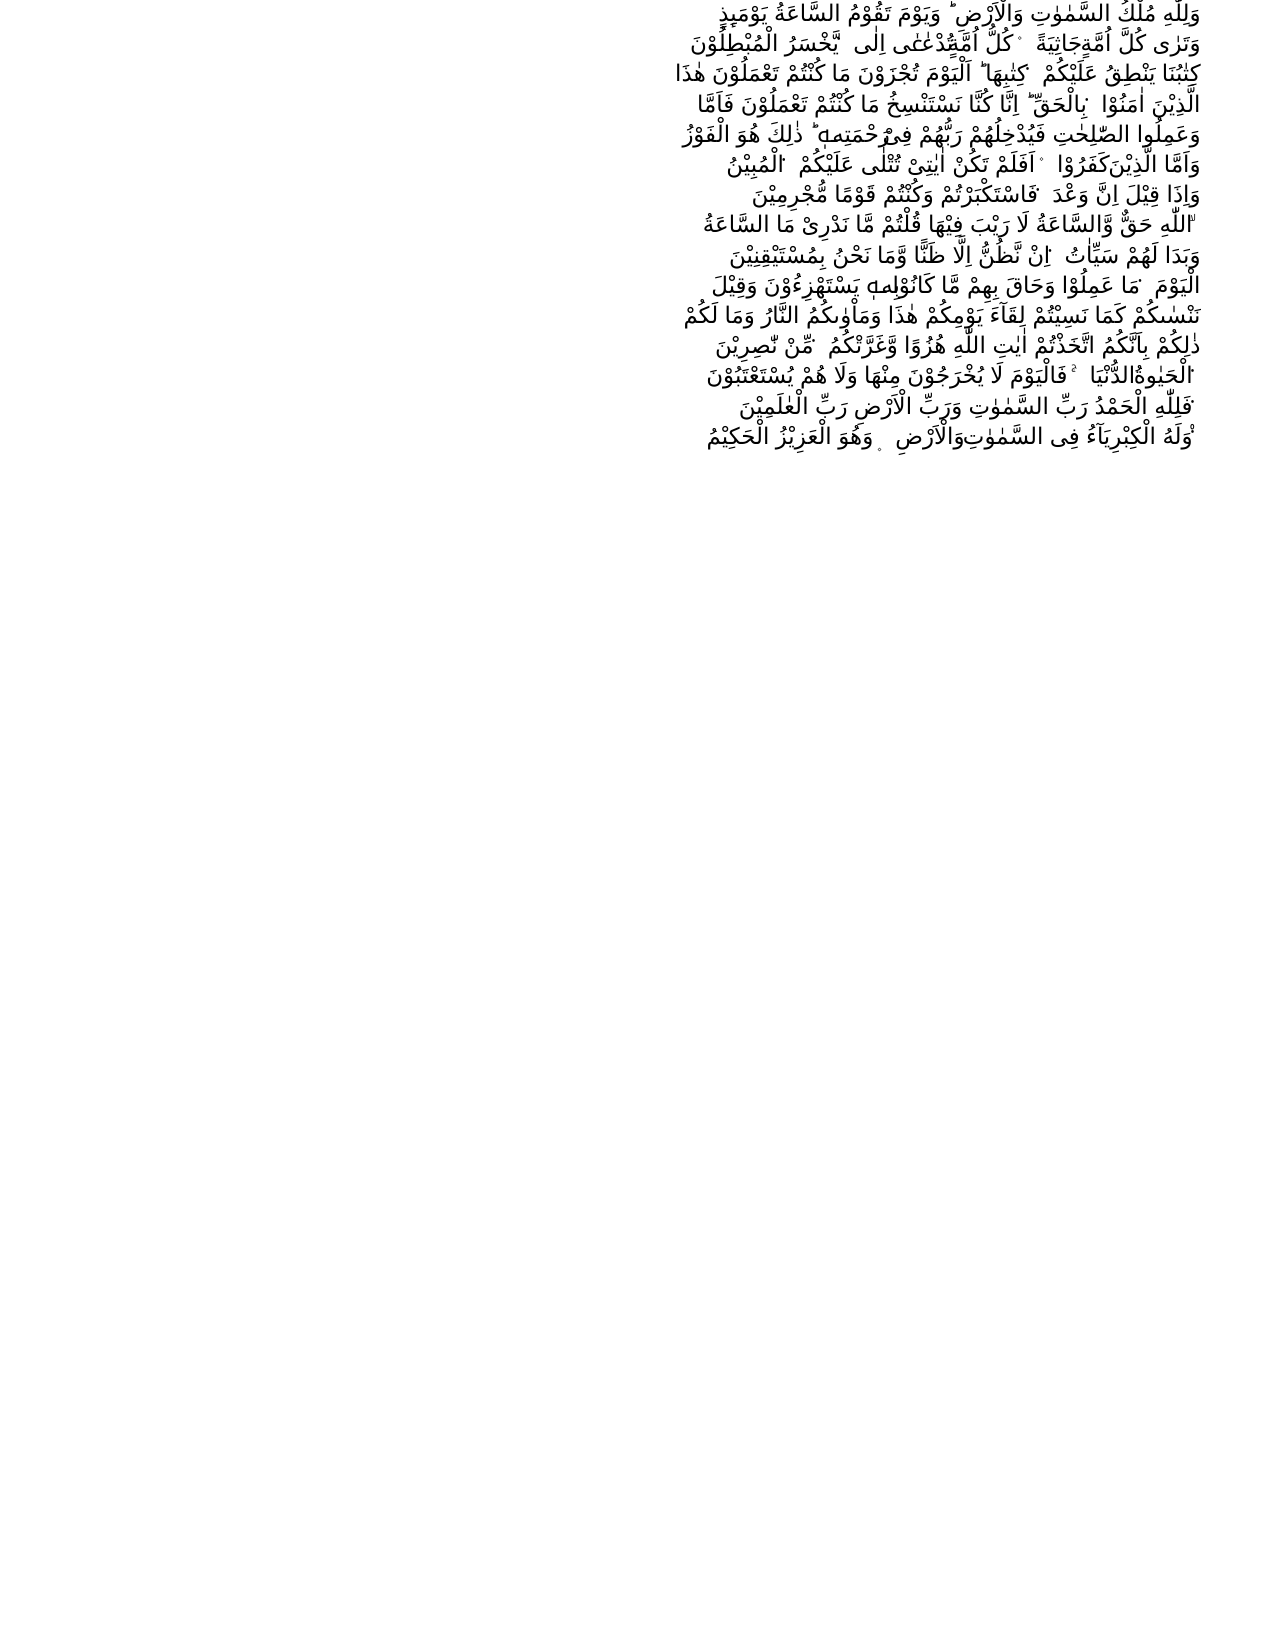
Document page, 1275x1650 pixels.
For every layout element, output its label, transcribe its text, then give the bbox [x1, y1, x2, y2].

text مَا عَمِلُوْا وَحَاقَ بِهِمْ مَّا كَانُوْا بِهٖ یَسْتَهْزِءُوْنَ وَقِیْلَ ۟ الْیَوْمَ [75, 272, 1200, 298]
text فَلِلّٰهِ الْحَمْدُ رَبِّ السَّمٰوٰتِ وَرَبِّ الْاَرْضِ رَبِّ الْعٰلَمِیْنَ ۟ [75, 393, 1200, 419]
text بِالْحَقِّ ؕ اِنَّا كُنَّا نَسْتَنْسِخُ مَا كُنْتُمْ تَعْمَلُوْنَ فَاَمَّا ۟ الَّذِیْنَ اٰمَنُوْا [75, 91, 1200, 117]
text وَلَهُ الْكِبْرِیَآءُ فِی السَّمٰوٰتِ وَالْاَرْضِ ۪ وَهُوَ الْعَزِیْزُ الْحَكِیْمُ ۟۠ [75, 423, 1200, 449]
text اِنْ نَّظُنُّ اِلَّا ظَنًّا وَّمَا نَحْنُ بِمُسْتَیْقِنِیْنَ ۟ وَبَدَا لَهُمْ سَیِّاٰتُ [75, 242, 1200, 268]
text الْحَیٰوةُ الدُّنْیَا ۚ فَالْیَوْمَ لَا یُخْرَجُوْنَ مِنْهَا وَلَا هُمْ یُسْتَعْتَبُوْنَ ۟ [75, 362, 1200, 389]
text وَعَمِلُوا الصّٰلِحٰتِ فَیُدْخِلُهُمْ رَبُّهُمْ فِیْ رَحْمَتِهٖ ؕ ذٰلِكَ هُوَ الْفَوْزُ [75, 121, 1200, 147]
text فَاسْتَكْبَرْتُمْ وَكُنْتُمْ قَوْمًا مُّجْرِمِیْنَ ۟ وَاِذَا قِیْلَ اِنَّ وَعْدَ [75, 181, 1200, 208]
text نَنْسٰىكُمْ كَمَا نَسِیْتُمْ لِقَآءَ یَوْمِكُمْ هٰذَا وَمَاْوٰىكُمُ النَّارُ وَمَا لَكُمْ [75, 302, 1200, 328]
text الْمُبِیْنُ ۟ وَاَمَّا الَّذِیْنَ كَفَرُوْا ۫ اَفَلَمْ تَكُنْ اٰیٰتِیْ تُتْلٰی عَلَیْكُمْ [75, 151, 1200, 177]
text وَلِلّٰهِ مُلْكُ السَّمٰوٰتِ وَالْاَرْضِ ؕ وَیَوْمَ تَقُوْمُ السَّاعَةُ یَوْمَىِٕذٍ [75, 0, 1200, 26]
text مِّنْ نّٰصِرِیْنَ ۟ ذٰلِكُمْ بِاَنَّكُمُ اتَّخَذْتُمْ اٰیٰتِ اللّٰهِ هُزُوًا وَّغَرَّتْكُمُ [75, 332, 1200, 359]
text اللّٰهِ حَقٌّ وَّالسَّاعَةُ لَا رَیْبَ فِیْهَا قُلْتُمْ مَّا نَدْرِیْ مَا السَّاعَةُ ۙ [75, 211, 1200, 238]
text یَّخْسَرُ الْمُبْطِلُوْنَ ۟ وَتَرٰی كُلَّ اُمَّةٍ جَاثِیَةً ۫ كُلُّ اُمَّةٍ تُدْعٰۤی اِلٰی [75, 30, 1200, 57]
text كِتٰبِهَا ؕ اَلْیَوْمَ تُجْزَوْنَ مَا كُنْتُمْ تَعْمَلُوْنَ هٰذَا ۟ كِتٰبُنَا یَنْطِقُ عَلَیْكُمْ [75, 60, 1200, 87]
